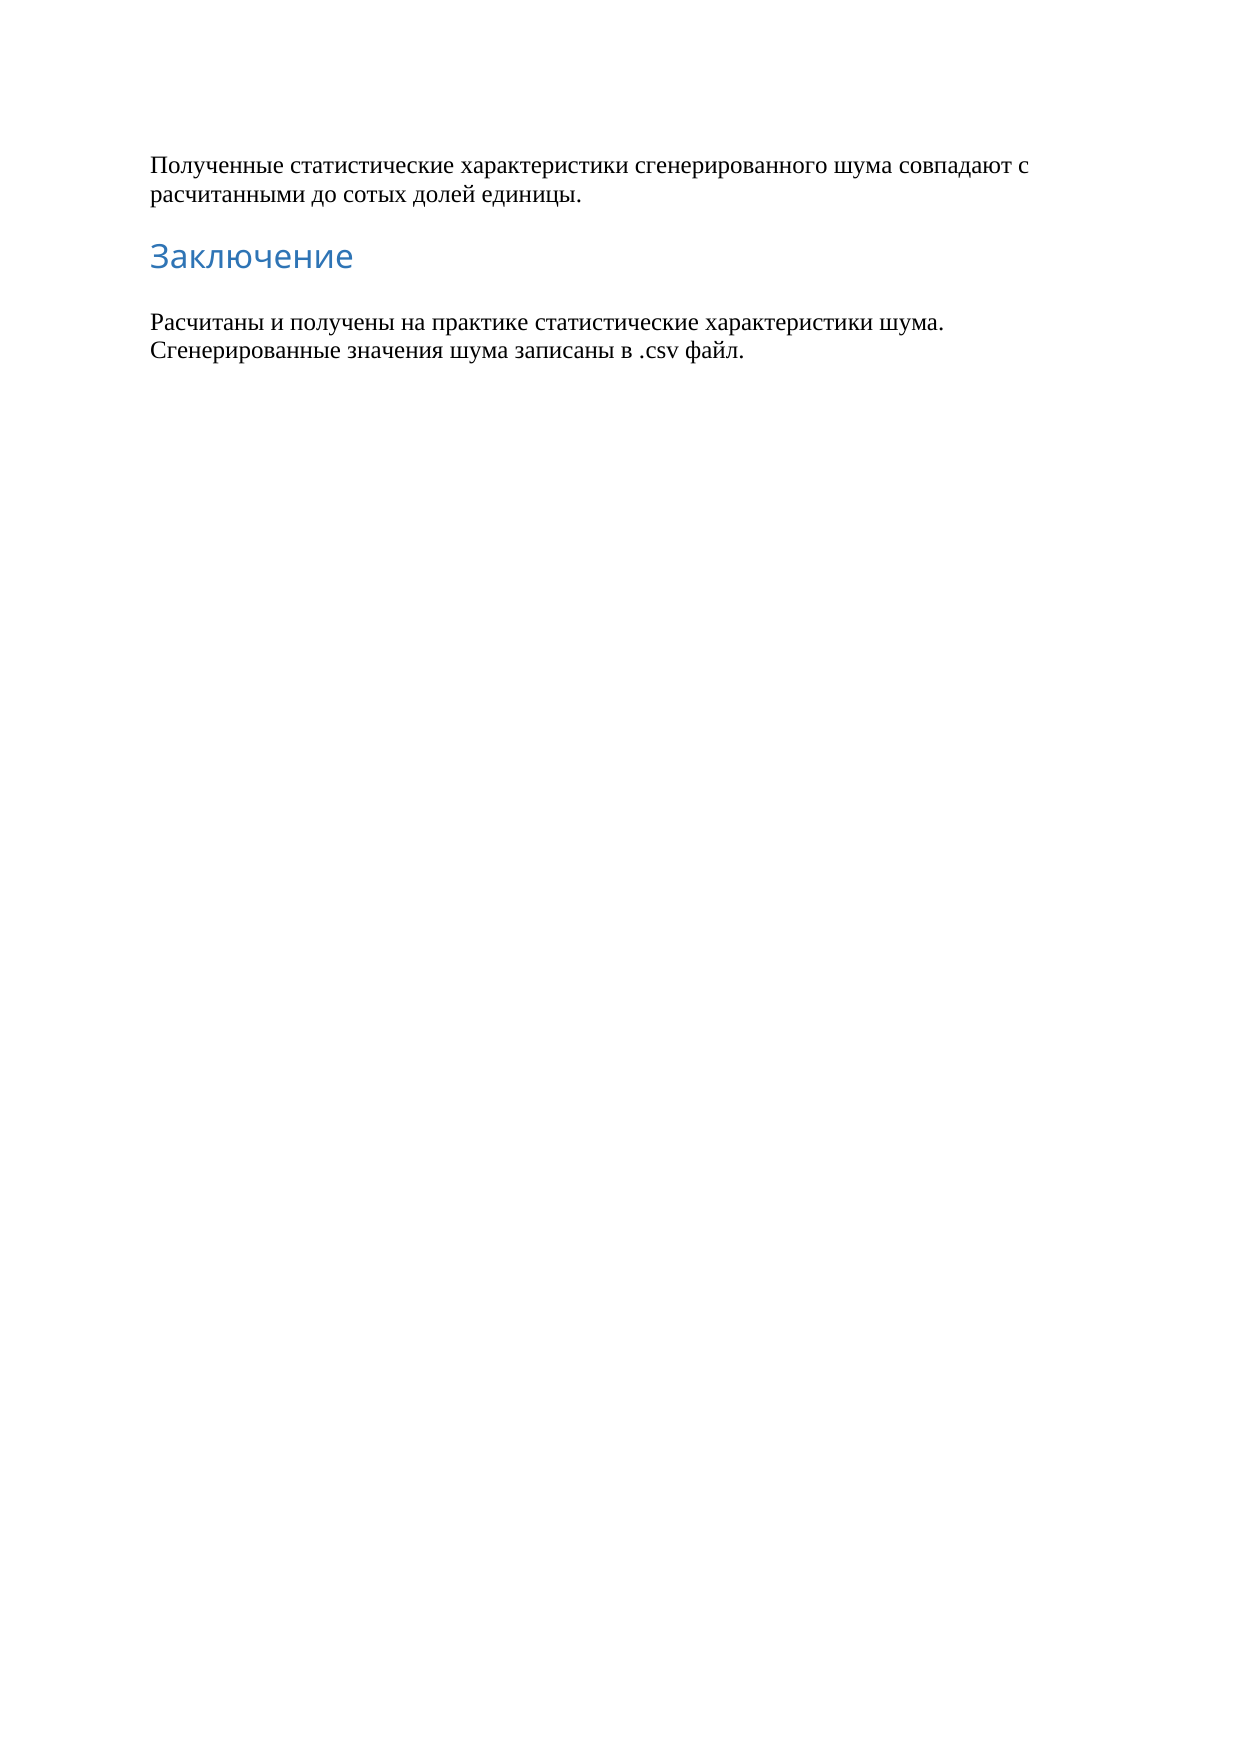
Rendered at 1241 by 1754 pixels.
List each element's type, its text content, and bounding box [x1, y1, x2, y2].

text Полученные статистические характеристики сгенерированного шума совпадают с расчитанными до сотых долей единицы. [150, 150, 1090, 207]
text Расчитаны и получены на практике статистические характеристики шума. Сгенерированные значения шума записаны в .csv файл. [150, 307, 1090, 364]
subtitle Заключение [150, 232, 1090, 278]
